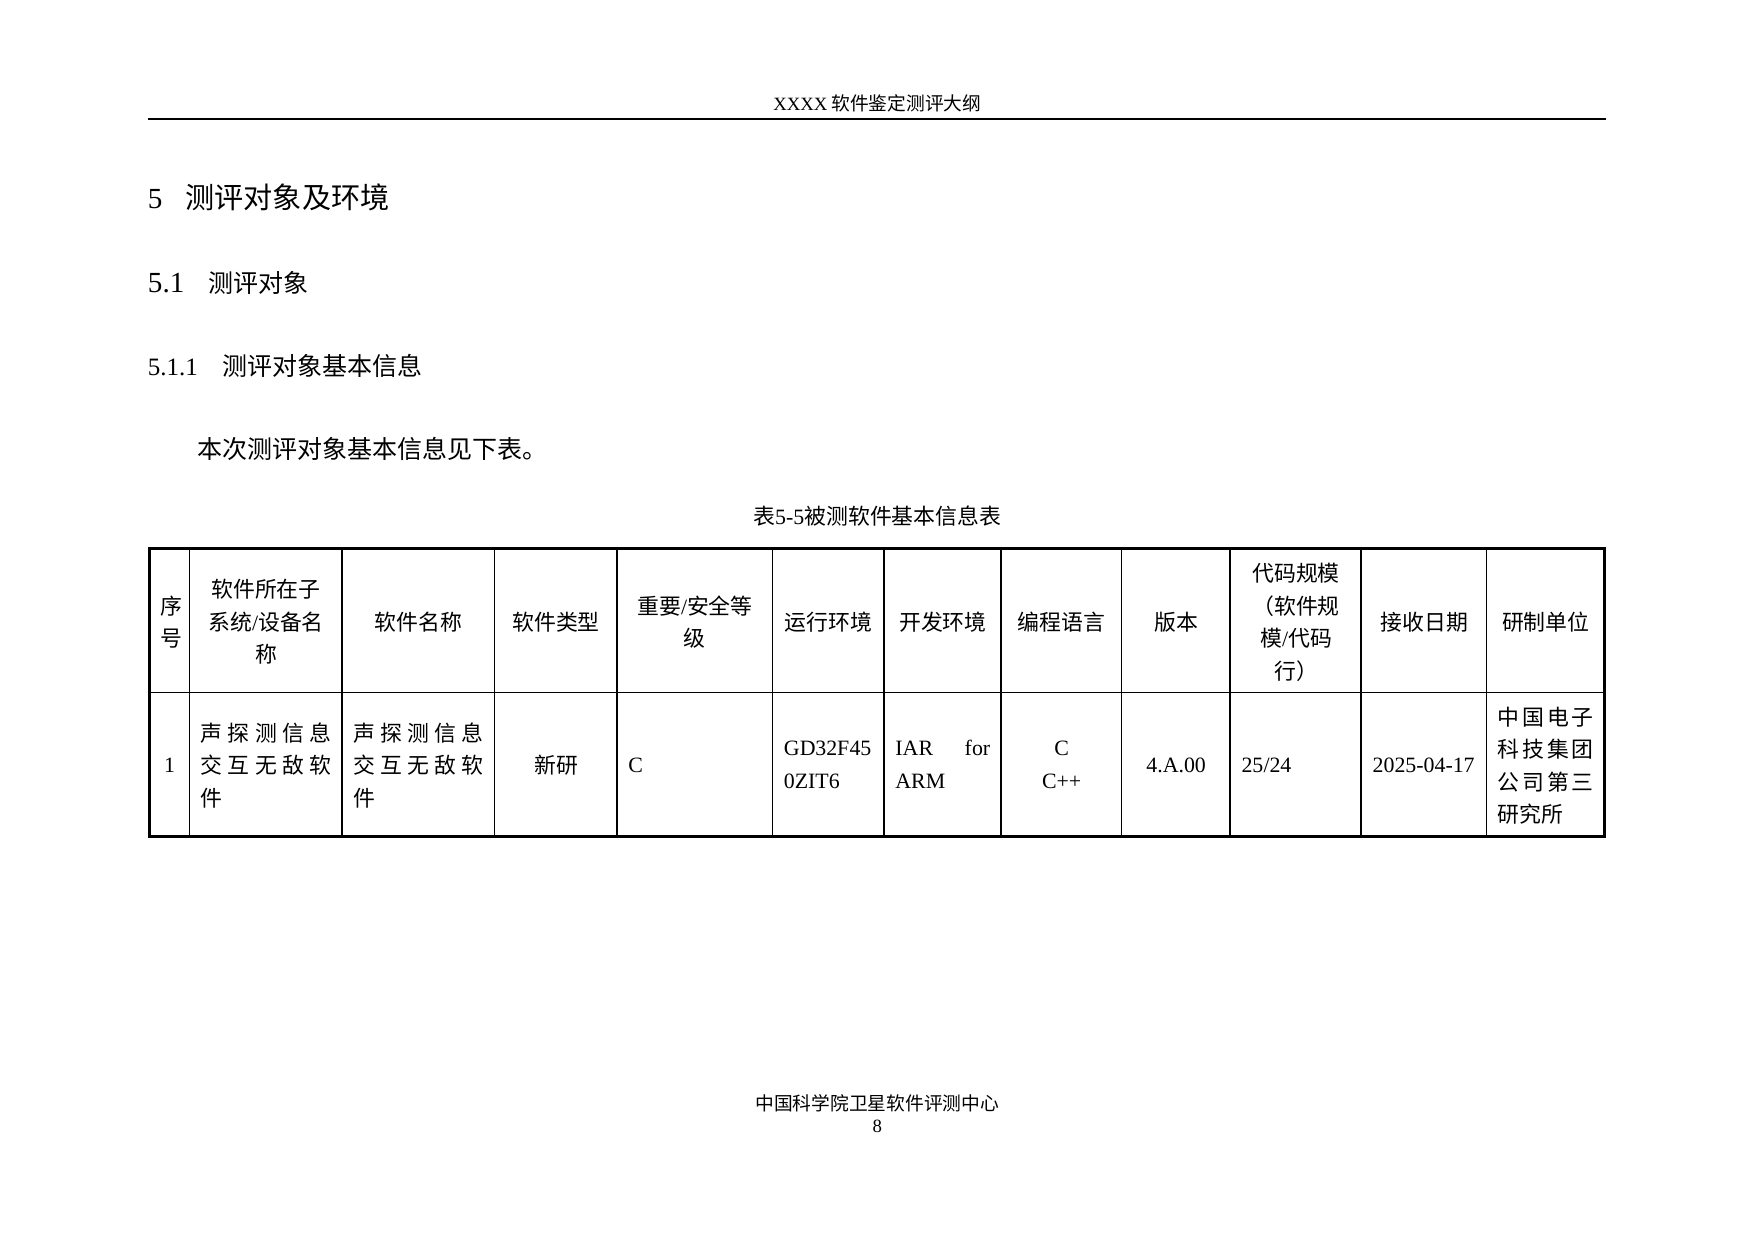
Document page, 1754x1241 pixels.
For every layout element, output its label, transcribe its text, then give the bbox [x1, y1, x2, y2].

subtitle 测评对象 [148, 249, 1606, 314]
subtitle 测评对象及环境 [148, 163, 1606, 228]
subtitle 测评对象基本信息 [148, 332, 1606, 397]
